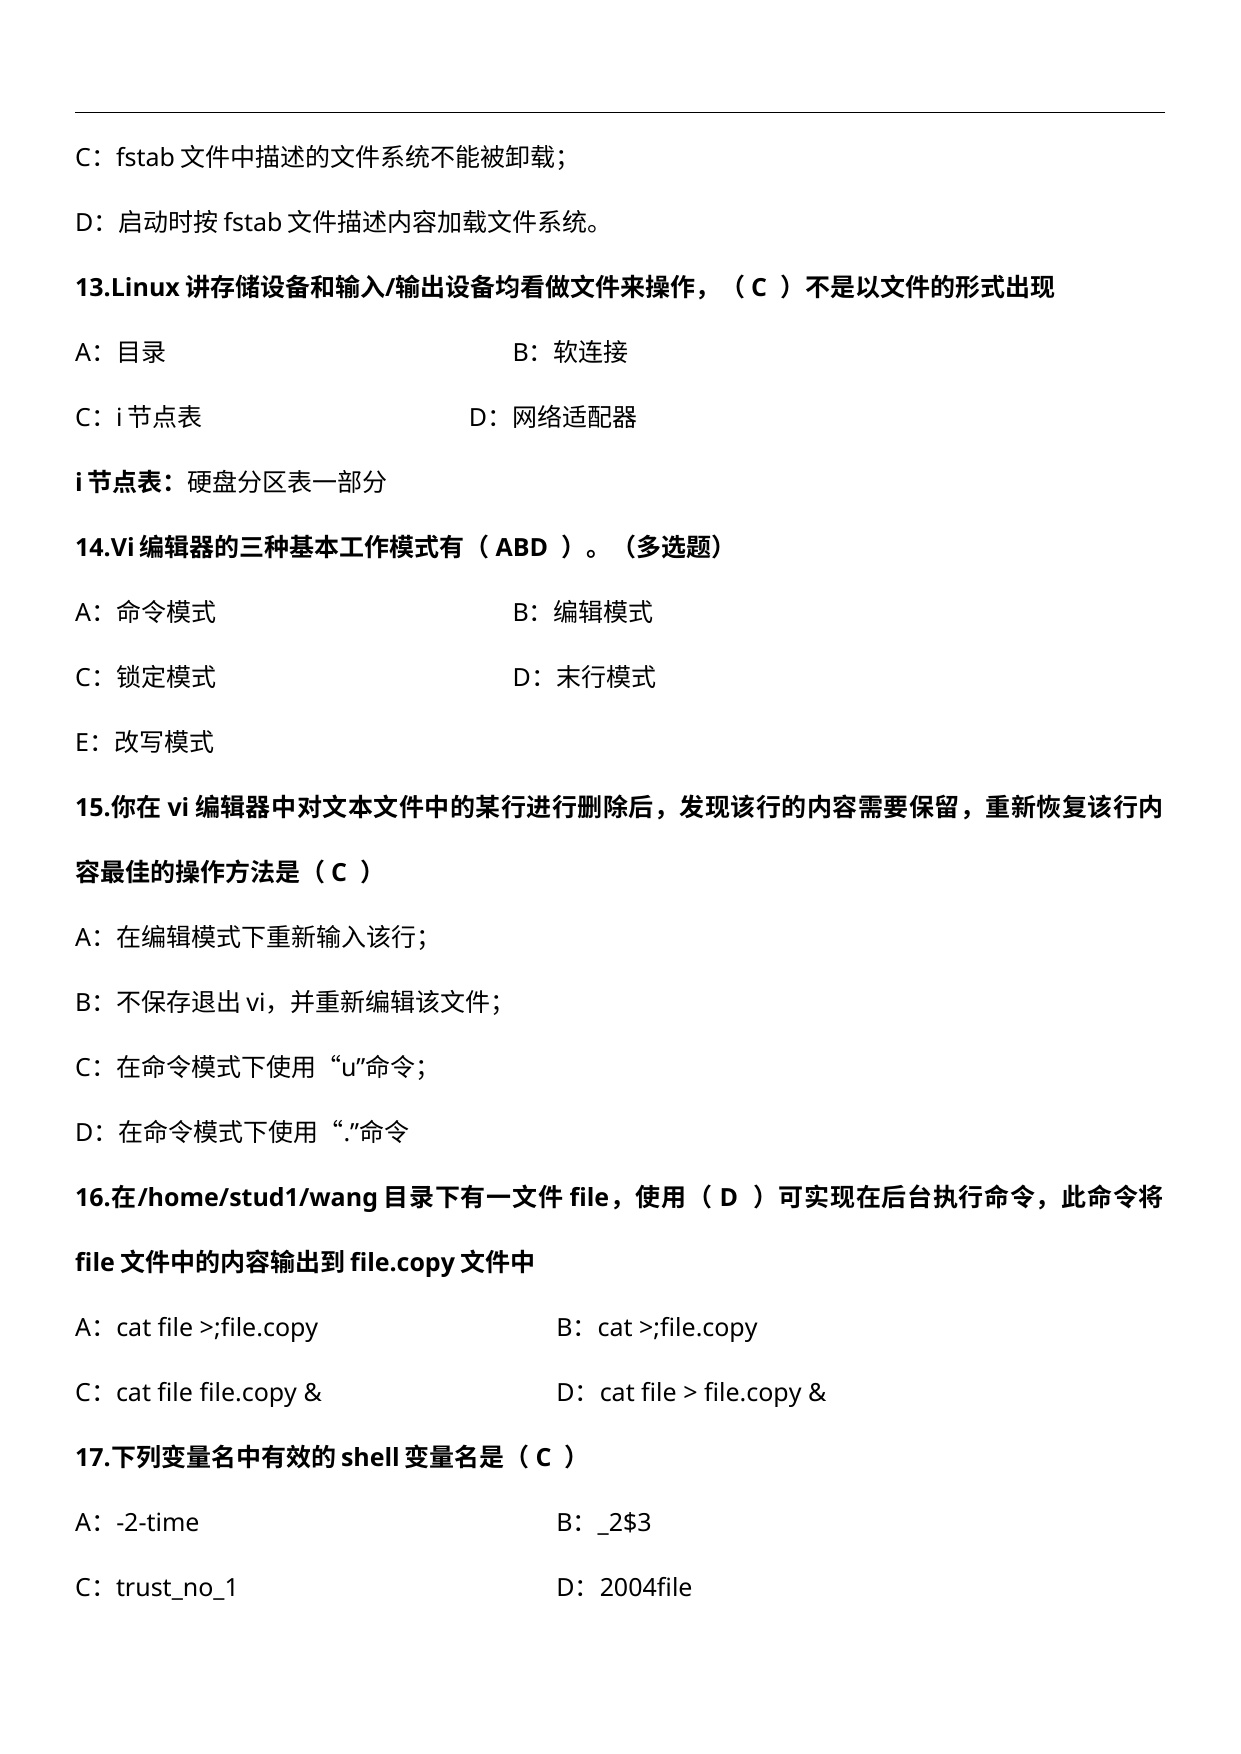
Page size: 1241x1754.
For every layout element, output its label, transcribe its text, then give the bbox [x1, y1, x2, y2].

text C：i节点表 D：网络适配器 [75, 383, 1165, 448]
text A：cat file >;file.copy B：cat >;file.copy [75, 1293, 1165, 1358]
list 14.Vi编辑器的三种基本工作模式有（ ABD ）。（多选题） [75, 513, 1165, 578]
text B：不保存退出vi，并重新编辑该文件； [75, 968, 1165, 1033]
text D：启动时按fstab文件描述内容加载文件系统。 [75, 188, 1165, 253]
text D：在命令模式下使用“.”命令 [75, 1098, 1165, 1163]
text E：改写模式 [75, 708, 1165, 773]
text C：trust_no_1 D：2004file [75, 1553, 1165, 1618]
list 17.下列变量名中有效的shell变量名是（ C ） [75, 1423, 1165, 1488]
text i节点表：硬盘分区表一部分 [75, 448, 1165, 513]
list 16.在/home/stud1/wang目录下有一文件file，使用（ D ）可实现在后台执行命令，此命令将file文件中的内容输出到file.copy文件中 [75, 1163, 1165, 1293]
text A：目录 B：软连接 [75, 318, 1165, 383]
list 15.你在vi编辑器中对文本文件中的某行进行删除后，发现该行的内容需要保留，重新恢复该行内容最佳的操作方法是（ C ） [75, 773, 1165, 903]
text C：在命令模式下使用“u”命令； [75, 1033, 1165, 1098]
text A：命令模式 B：编辑模式 [75, 578, 1165, 643]
text A：在编辑模式下重新输入该行； [75, 903, 1165, 968]
text C：fstab文件中描述的文件系统不能被卸载； [75, 123, 1165, 188]
text C：cat file file.copy & D：cat file > file.copy & [75, 1358, 1165, 1423]
list 13.Linux讲存储设备和输入/输出设备均看做文件来操作，（ C ）不是以文件的形式出现 [75, 253, 1165, 318]
text A：-2-time B：_2$3 [75, 1488, 1165, 1553]
text C：锁定模式 D：末行模式 [75, 643, 1165, 708]
